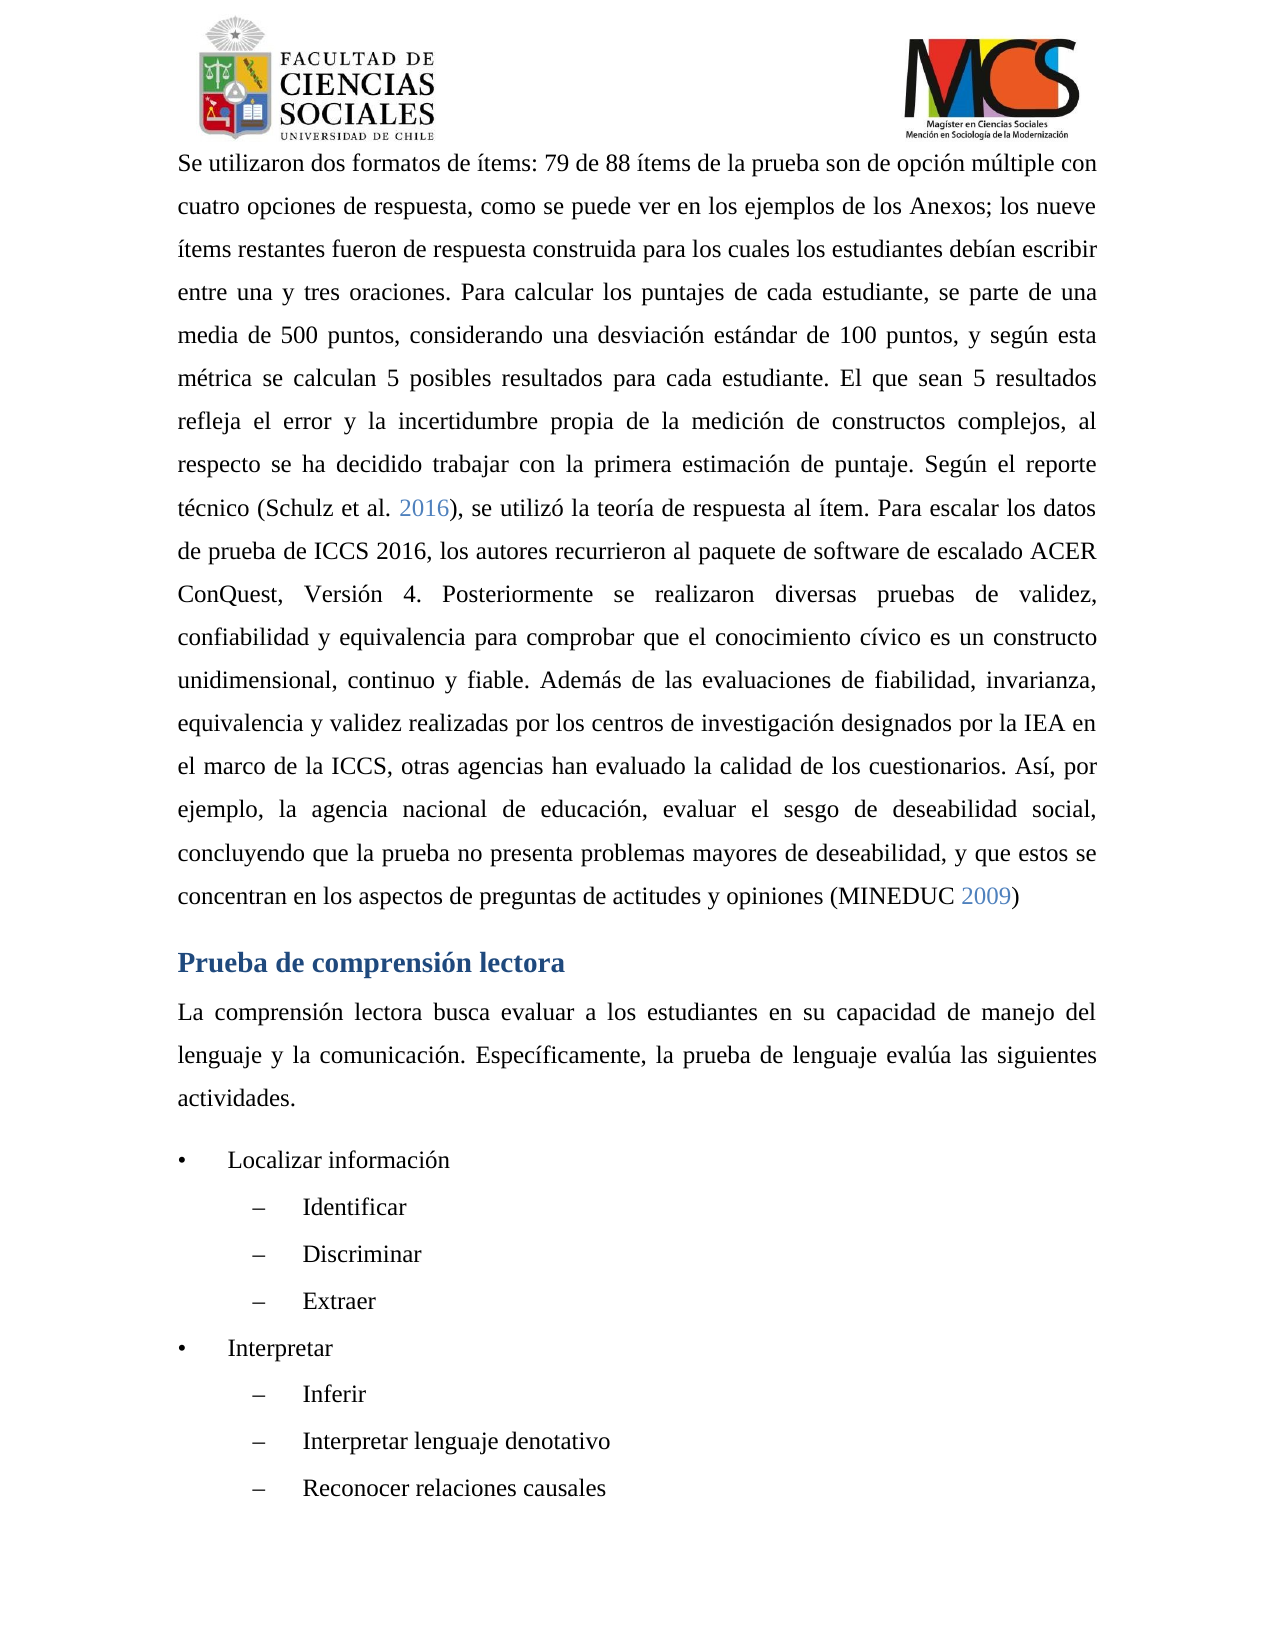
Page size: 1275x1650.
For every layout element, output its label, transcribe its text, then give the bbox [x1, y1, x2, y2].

list Extraer [252, 1286, 1098, 1314]
text La comprensión lectora busca evaluar a los estudiantes en su capacidad de manejo del lenguaje y la comunicación. Específicamente, la prueba de lenguaje evalúa las siguientes actividades. [177, 997, 1098, 1112]
list Identificar [252, 1192, 1098, 1221]
list Reconocer relaciones causales [252, 1473, 1098, 1502]
text Se utilizaron dos formatos de ítems: 79 de 88 ítems de la prueba son de opción múltiple con cuatro opciones de respuesta, como se puede ver en los ejemplos de los Anexos; los nueve ítems restantes fueron de respuesta construida para los cuales los estudiantes debían escribir entre una y tres oraciones. Para calcular los puntajes de cada estudiante, se parte de una media de 500 puntos, considerando una desviación estándar de 100 puntos, y según esta métrica se calculan 5 posibles resultados para cada estudiante. El que sean 5 resultados refleja el error y la incertidumbre propia de la medición de constructos complejos, al respecto se ha decidido trabajar con la primera estimación de puntaje. Según el reporte técnico (Schulz et al. 2016), se utilizó la teoría de respuesta al ítem. Para escalar los datos de prueba de ICCS 2016, los autores recurrieron al paquete de software de escalado ACER ConQuest, Versión 4. Posteriormente se realizaron diversas pruebas de validez, confiabilidad y equivalencia para comprobar que el conocimiento cívico es un constructo unidimensional, continuo y fiable. Además de las evaluaciones de fiabilidad, invarianza, equivalencia y validez realizadas por los centros de investigación designados por la IEA en el marco de la ICCS, otras agencias han evaluado la calidad de los cuestionarios. Así, por ejemplo, la agencia nacional de educación, evaluar el sesgo de deseabilidad social, concluyendo que la prueba no presenta problemas mayores de deseabilidad, y que estos se concentran en los aspectos de preguntas de actitudes y opiniones (MINEDUC 2009) [177, 148, 1098, 909]
list Interpretar lenguaje denotativo [252, 1426, 1098, 1455]
picture [900, 35, 1082, 142]
picture [196, 14, 436, 142]
list Inferir [252, 1379, 1098, 1408]
list Localizar información [177, 1145, 1098, 1174]
list Interpretar [177, 1333, 1098, 1361]
list Discriminar [252, 1239, 1098, 1268]
subtitle Prueba de comprensión lectora [177, 945, 1098, 978]
